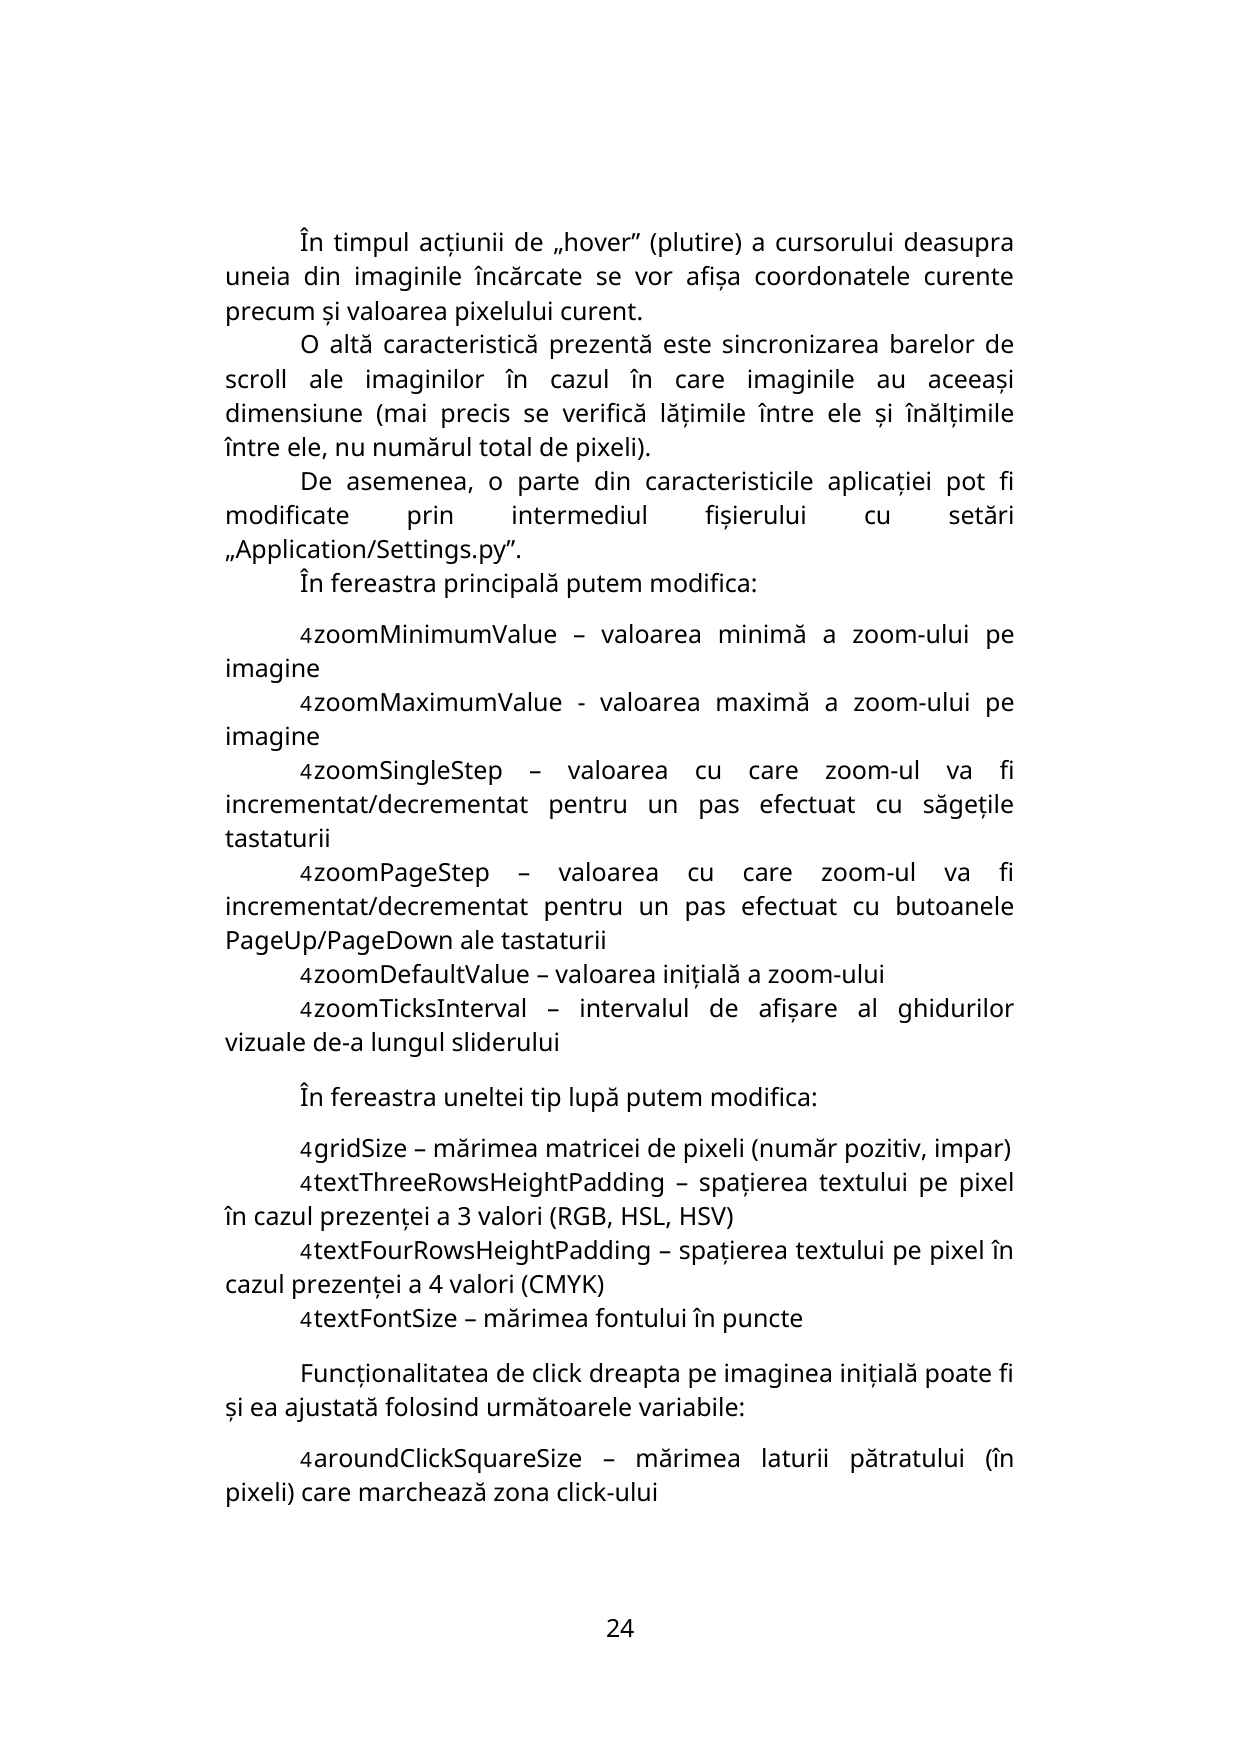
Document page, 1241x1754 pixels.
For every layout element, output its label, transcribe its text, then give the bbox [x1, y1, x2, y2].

list zoomMinimumValue – valoarea minimă a zoom-ului pe imagine [225, 616, 1015, 684]
text De asemenea, o parte din caracteristicile aplicației pot fi modificate prin intermediul fișierului cu setări „Application/Settings.py”. [225, 463, 1015, 566]
list zoomPageStep – valoarea cu care zoom-ul va fi incrementat/decrementat pentru un pas efectuat cu butoanele PageUp/PageDown ale tastaturii [225, 855, 1015, 957]
list zoomTicksInterval – intervalul de afișare al ghidurilor vizuale de-a lungul sliderului [225, 991, 1015, 1059]
list gridSize – mărimea matricei de pixeli (număr pozitiv, impar) [225, 1131, 1015, 1165]
list textFourRowsHeightPadding – spațierea textului pe pixel în cazul prezenței a 4 valori (CMYK) [225, 1233, 1015, 1301]
text Funcționalitatea de click dreapta pe imaginea inițială poate fi și ea ajustată folosind următoarele variabile: [225, 1356, 1015, 1424]
list textThreeRowsHeightPadding – spațierea textului pe pixel în cazul prezenței a 3 valori (RGB, HSL, HSV) [225, 1165, 1015, 1233]
text În fereastra uneltei tip lupă putem modifica: [225, 1080, 1015, 1114]
text În timpul acțiunii de „hover” (plutire) a cursorului deasupra uneia din imaginile încărcate se vor afișa coordonatele curente precum și valoarea pixelului curent. [225, 225, 1015, 327]
list textFontSize – mărimea fontului în puncte [225, 1301, 1015, 1335]
list zoomDefaultValue – valoarea inițială a zoom-ului [225, 957, 1015, 991]
text În fereastra principală putem modifica: [225, 566, 1015, 600]
list zoomMaximumValue - valoarea maximă a zoom-ului pe imagine [225, 684, 1015, 753]
text O altă caracteristică prezentă este sincronizarea barelor de scroll ale imaginilor în cazul în care imaginile au aceeași dimensiune (mai precis se verifică lățimile între ele și înălțimile între ele, nu numărul total de pixeli). [225, 327, 1015, 463]
list aroundClickSquareSize – mărimea laturii pătratului (în pixeli) care marchează zona click-ului [225, 1441, 1015, 1509]
list zoomSingleStep – valoarea cu care zoom-ul va fi incrementat/decrementat pentru un pas efectuat cu săgețile tastaturii [225, 753, 1015, 855]
